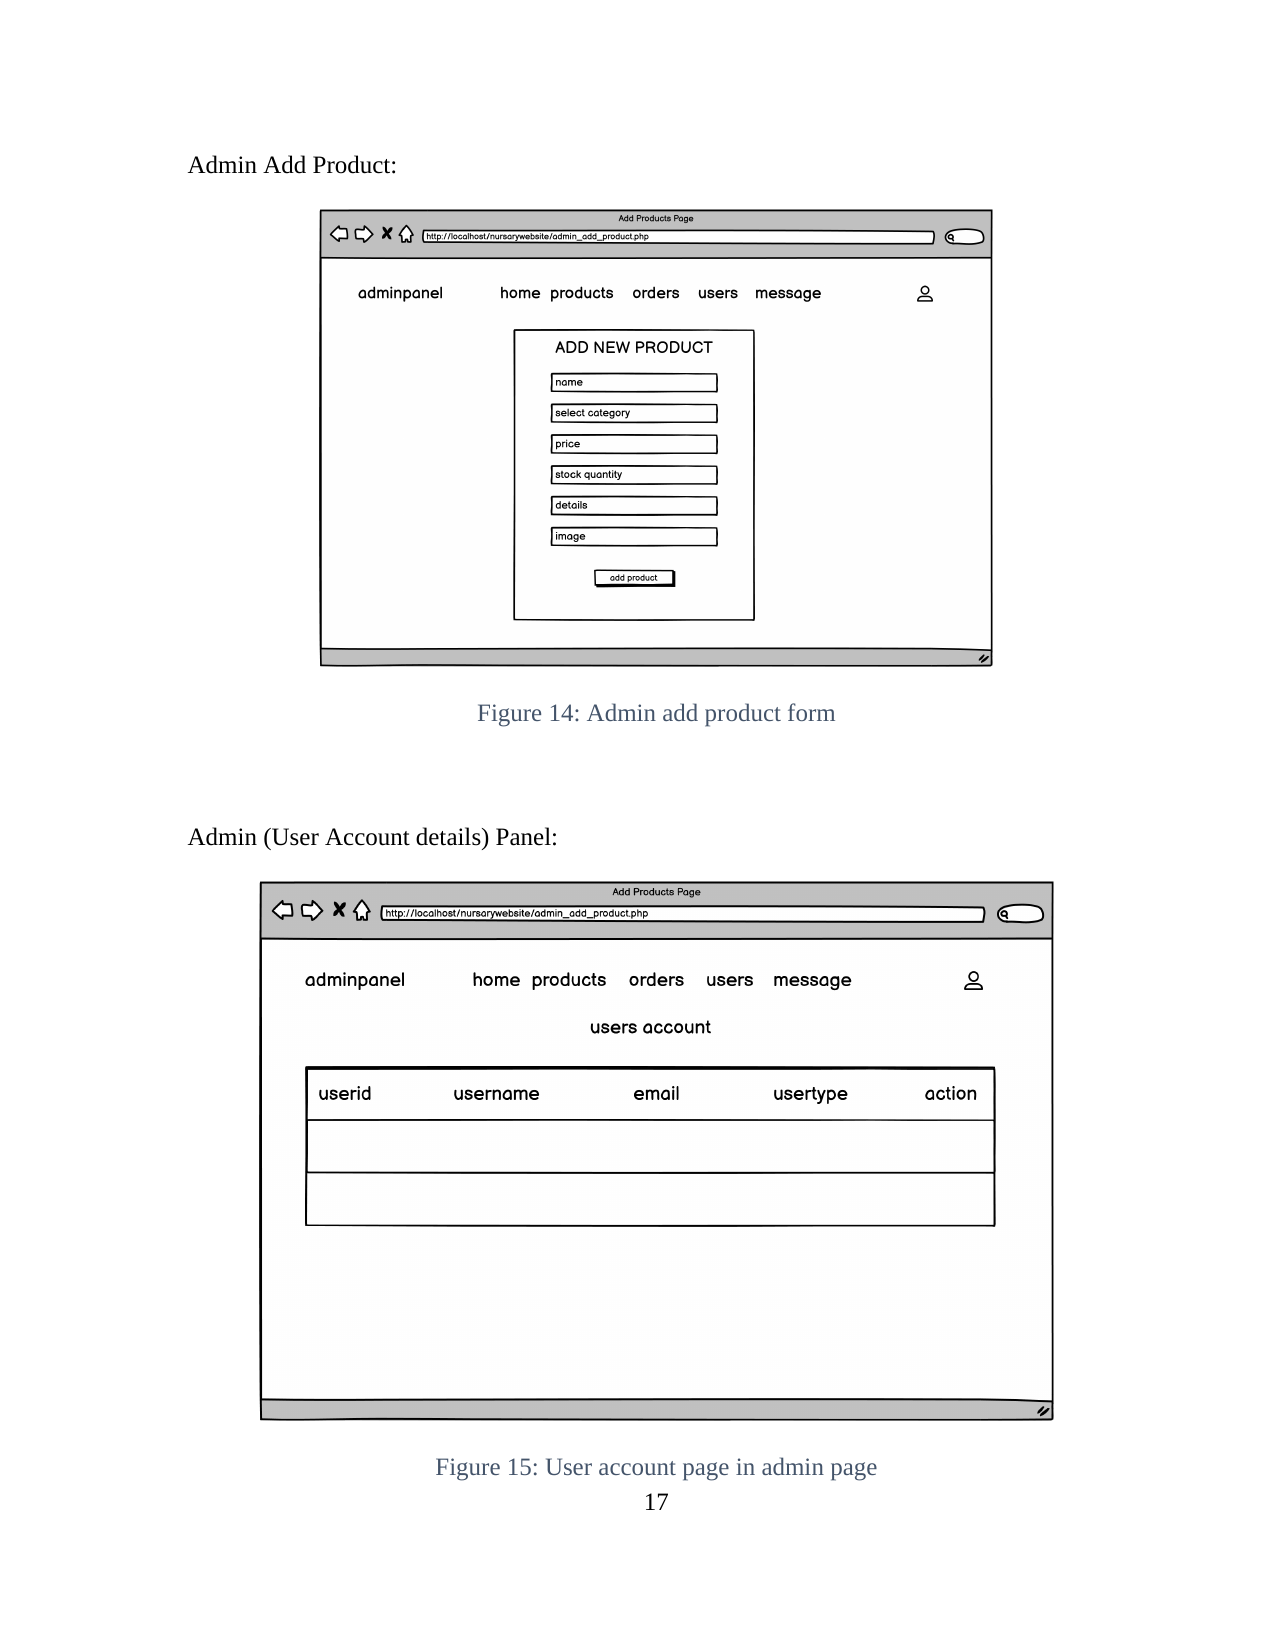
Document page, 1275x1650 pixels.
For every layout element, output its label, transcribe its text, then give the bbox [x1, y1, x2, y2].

picture [319, 209, 993, 667]
text Admin Add Product: [187, 150, 1125, 179]
text Figure 15: User account page in admin page [187, 1452, 1125, 1480]
picture [259, 881, 1054, 1421]
text Figure 14: Admin add product form [187, 698, 1125, 727]
text Admin (User Account details) Panel: [187, 822, 1125, 850]
